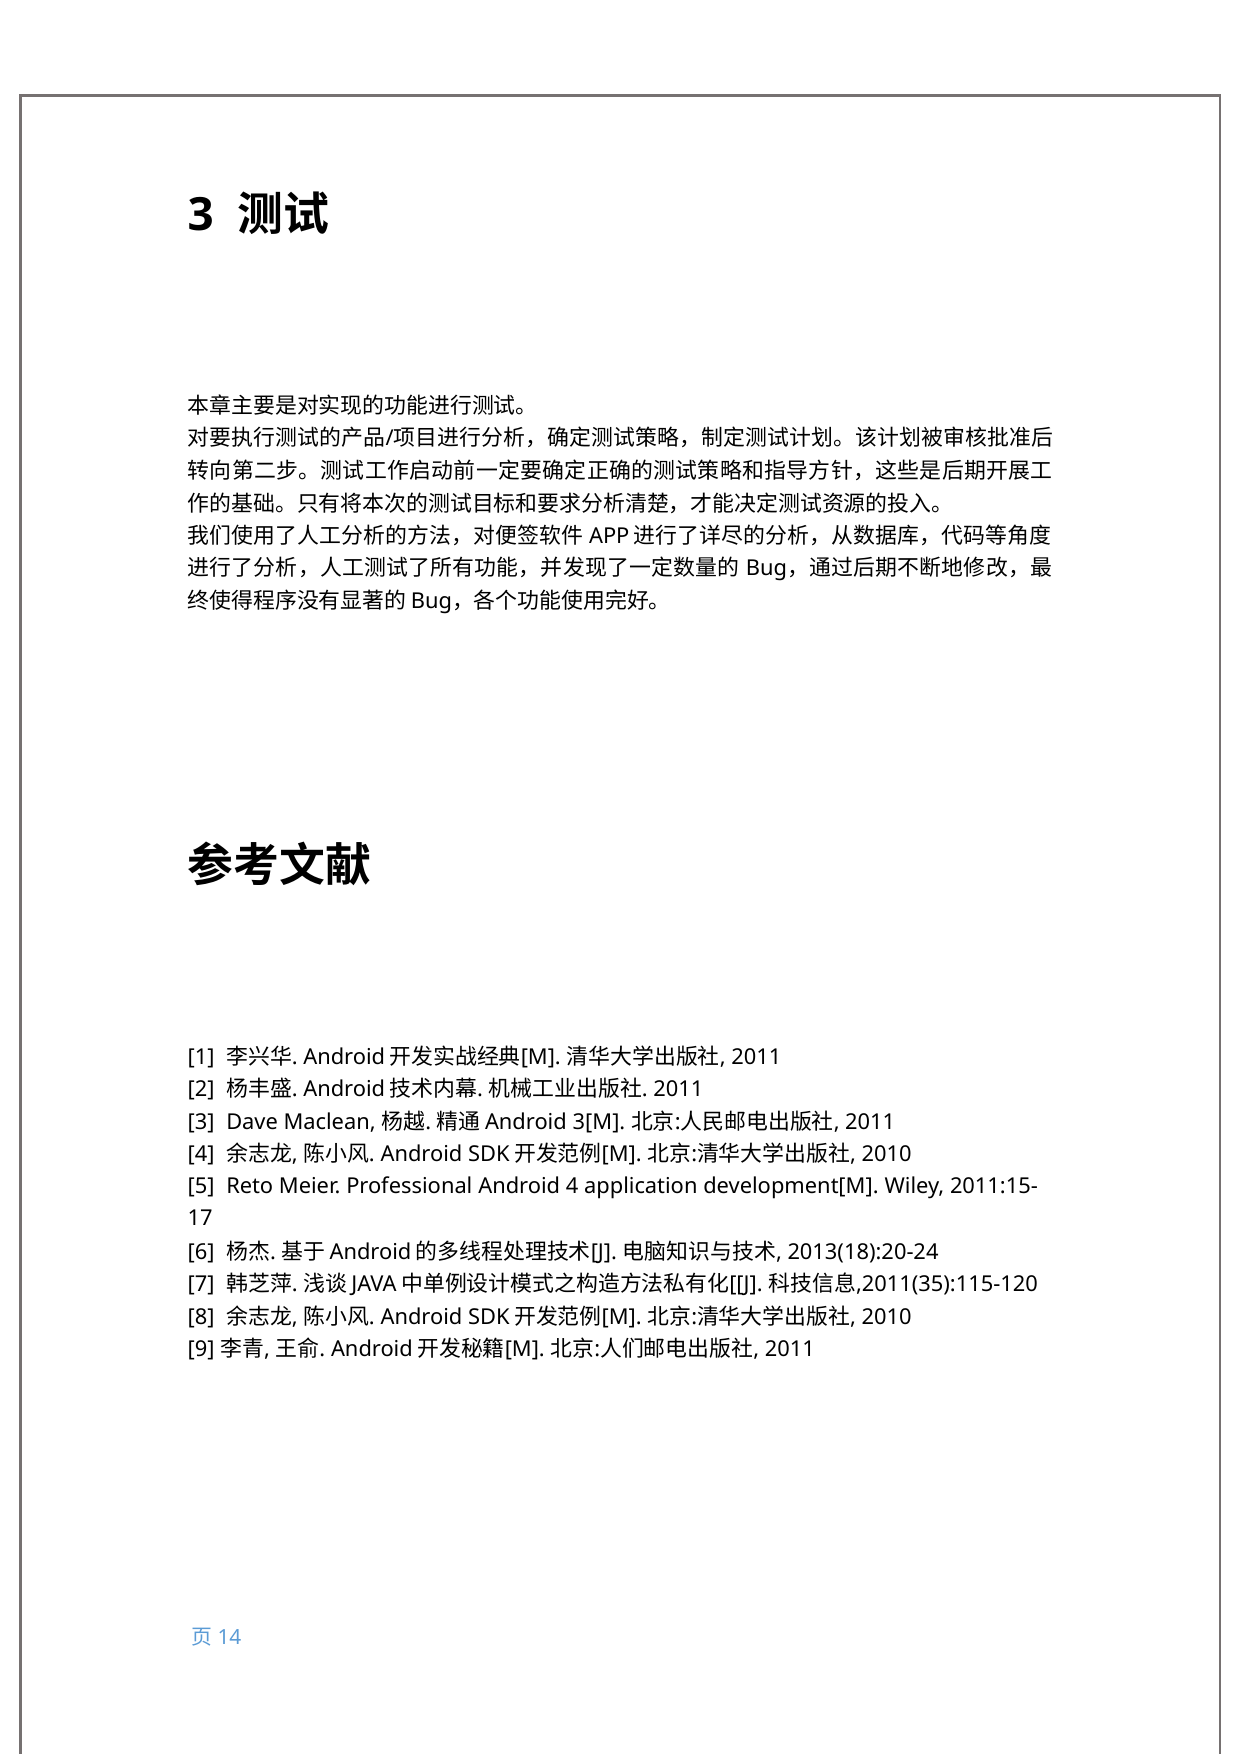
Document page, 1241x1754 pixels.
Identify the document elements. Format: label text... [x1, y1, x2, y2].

text 我们使用了人工分析的方法，对便签软件APP进行了详尽的分析，从数据库，代码等角度进行了分析，人工测试了所有功能，并发现了一定数量的Bug，通过后期不断地修改，最终使得程序没有显著的Bug，各个功能使用完好。 [187, 518, 1053, 615]
text [6] 杨杰. 基于Android的多线程处理技术[J]. 电脑知识与技术, 2013(18):20-24 [187, 1233, 1053, 1266]
text [3] Dave Maclean, 杨越. 精通Android 3[M]. 北京:人民邮电出版社, 2011 [187, 1103, 1053, 1136]
text 本章主要是对实现的功能进行测试。 [187, 388, 1053, 420]
text [2] 杨丰盛. Android技术内幕. 机械工业出版社. 2011 [187, 1071, 1053, 1103]
text 对要执行测试的产品/项目进行分析，确定测试策略，制定测试计划。该计划被审核批准后转向第二步。测试工作启动前一定要确定正确的测试策略和指导方针，这些是后期开展工作的基础。只有将本次的测试目标和要求分析清楚，才能决定测试资源的投入。 [187, 420, 1053, 518]
text [7] 韩芝萍. 浅谈JAVA中单例设计模式之构造方法私有化[[J]. 科技信息,2011(35):115-120 [187, 1266, 1053, 1298]
subtitle 参考文献 [187, 813, 1053, 911]
text [4] 余志龙, 陈小风. Android SDK开发范例[M]. 北京:清华大学出版社, 2010 [187, 1136, 1053, 1168]
text [5] Reto Meier. Professional Android 4 application development[M]. Wiley, 2011:15- 17 [187, 1168, 1053, 1233]
text [1] 李兴华. Android开发实战经典[M]. 清华大学出版社, 2011 [187, 1038, 1053, 1071]
text [9] 李青, 王俞. Android开发秘籍[M]. 北京:人们邮电出版社, 2011 [187, 1331, 1053, 1363]
text [8] 余志龙, 陈小风. Android SDK开发范例[M]. 北京:清华大学出版社, 2010 [187, 1298, 1053, 1331]
subtitle 3 测试 [187, 162, 1053, 259]
